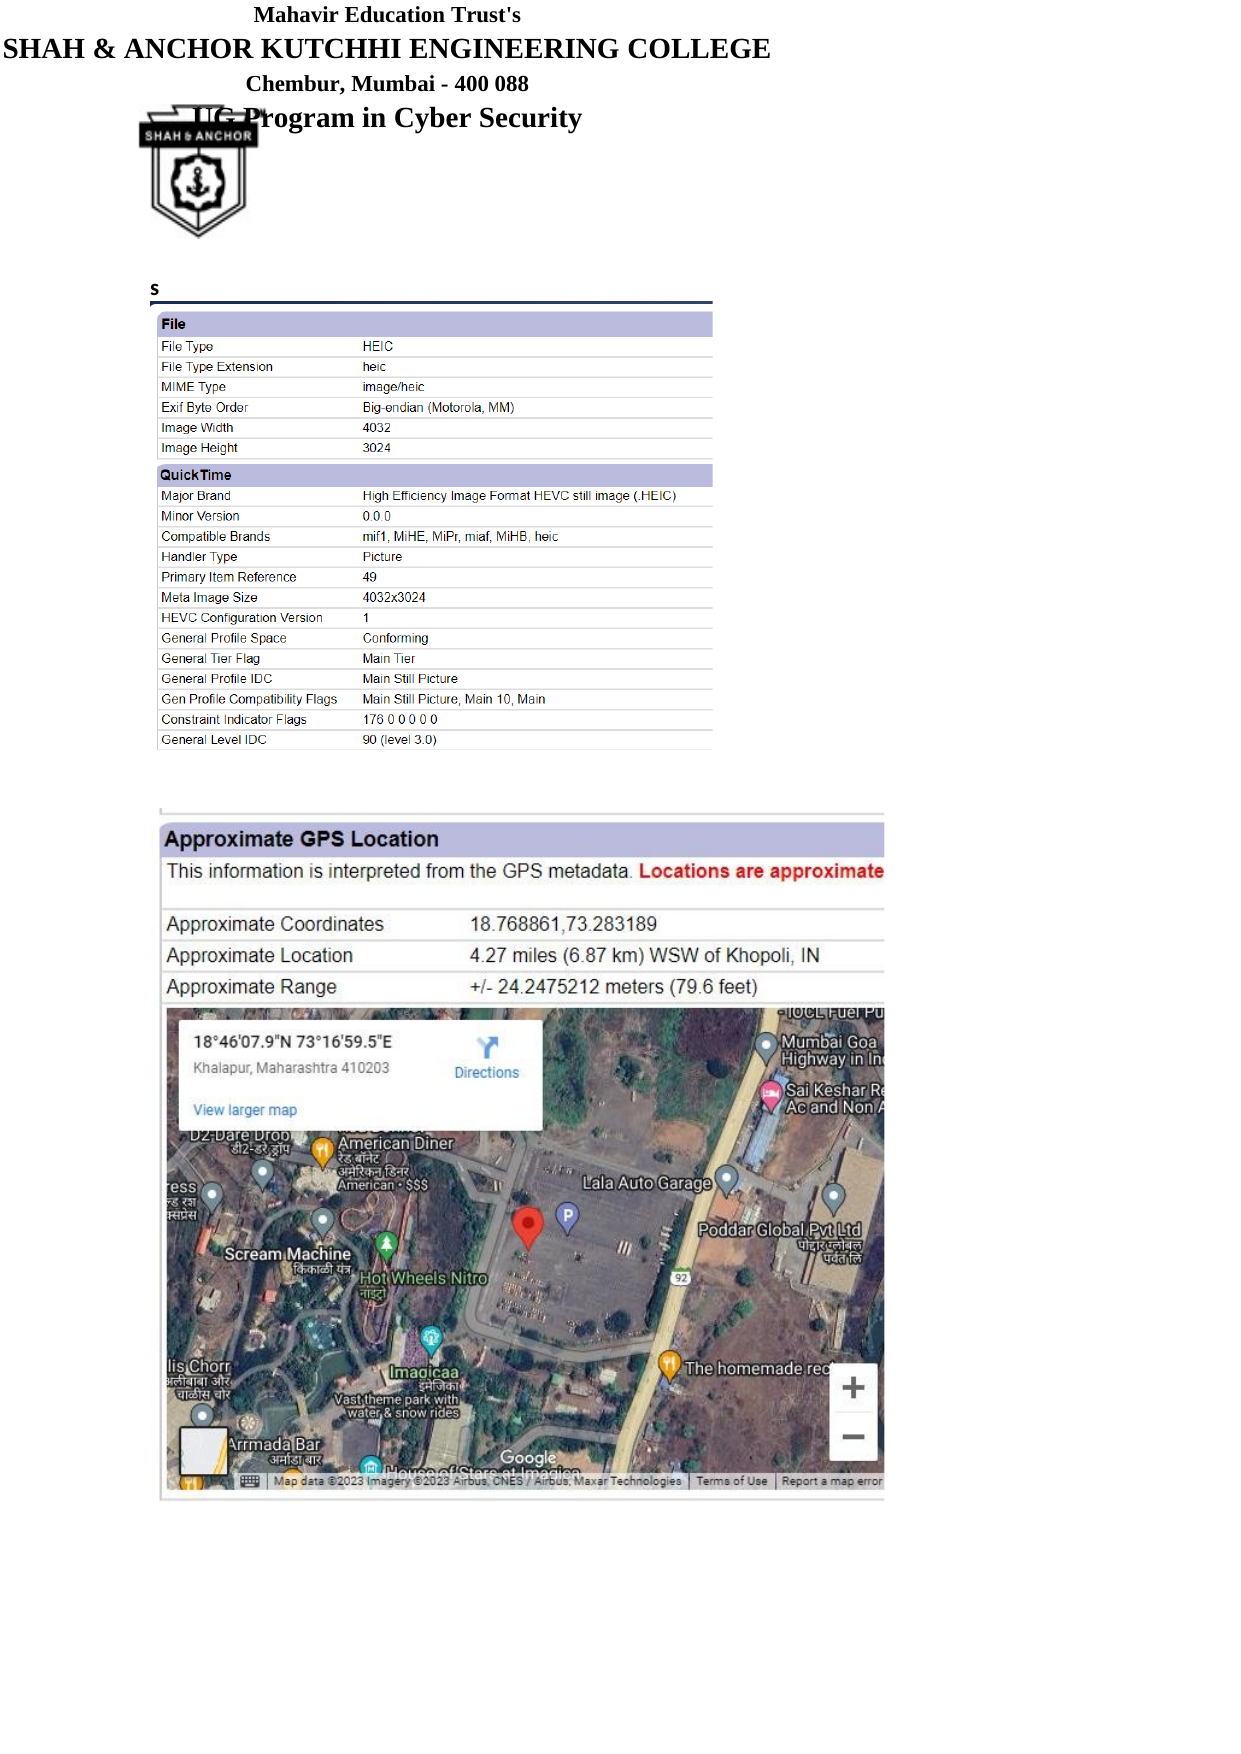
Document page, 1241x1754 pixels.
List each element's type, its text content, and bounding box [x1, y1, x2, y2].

picture [150, 808, 885, 1502]
picture [138, 103, 267, 239]
text s [150, 273, 1103, 301]
picture [150, 301, 713, 750]
